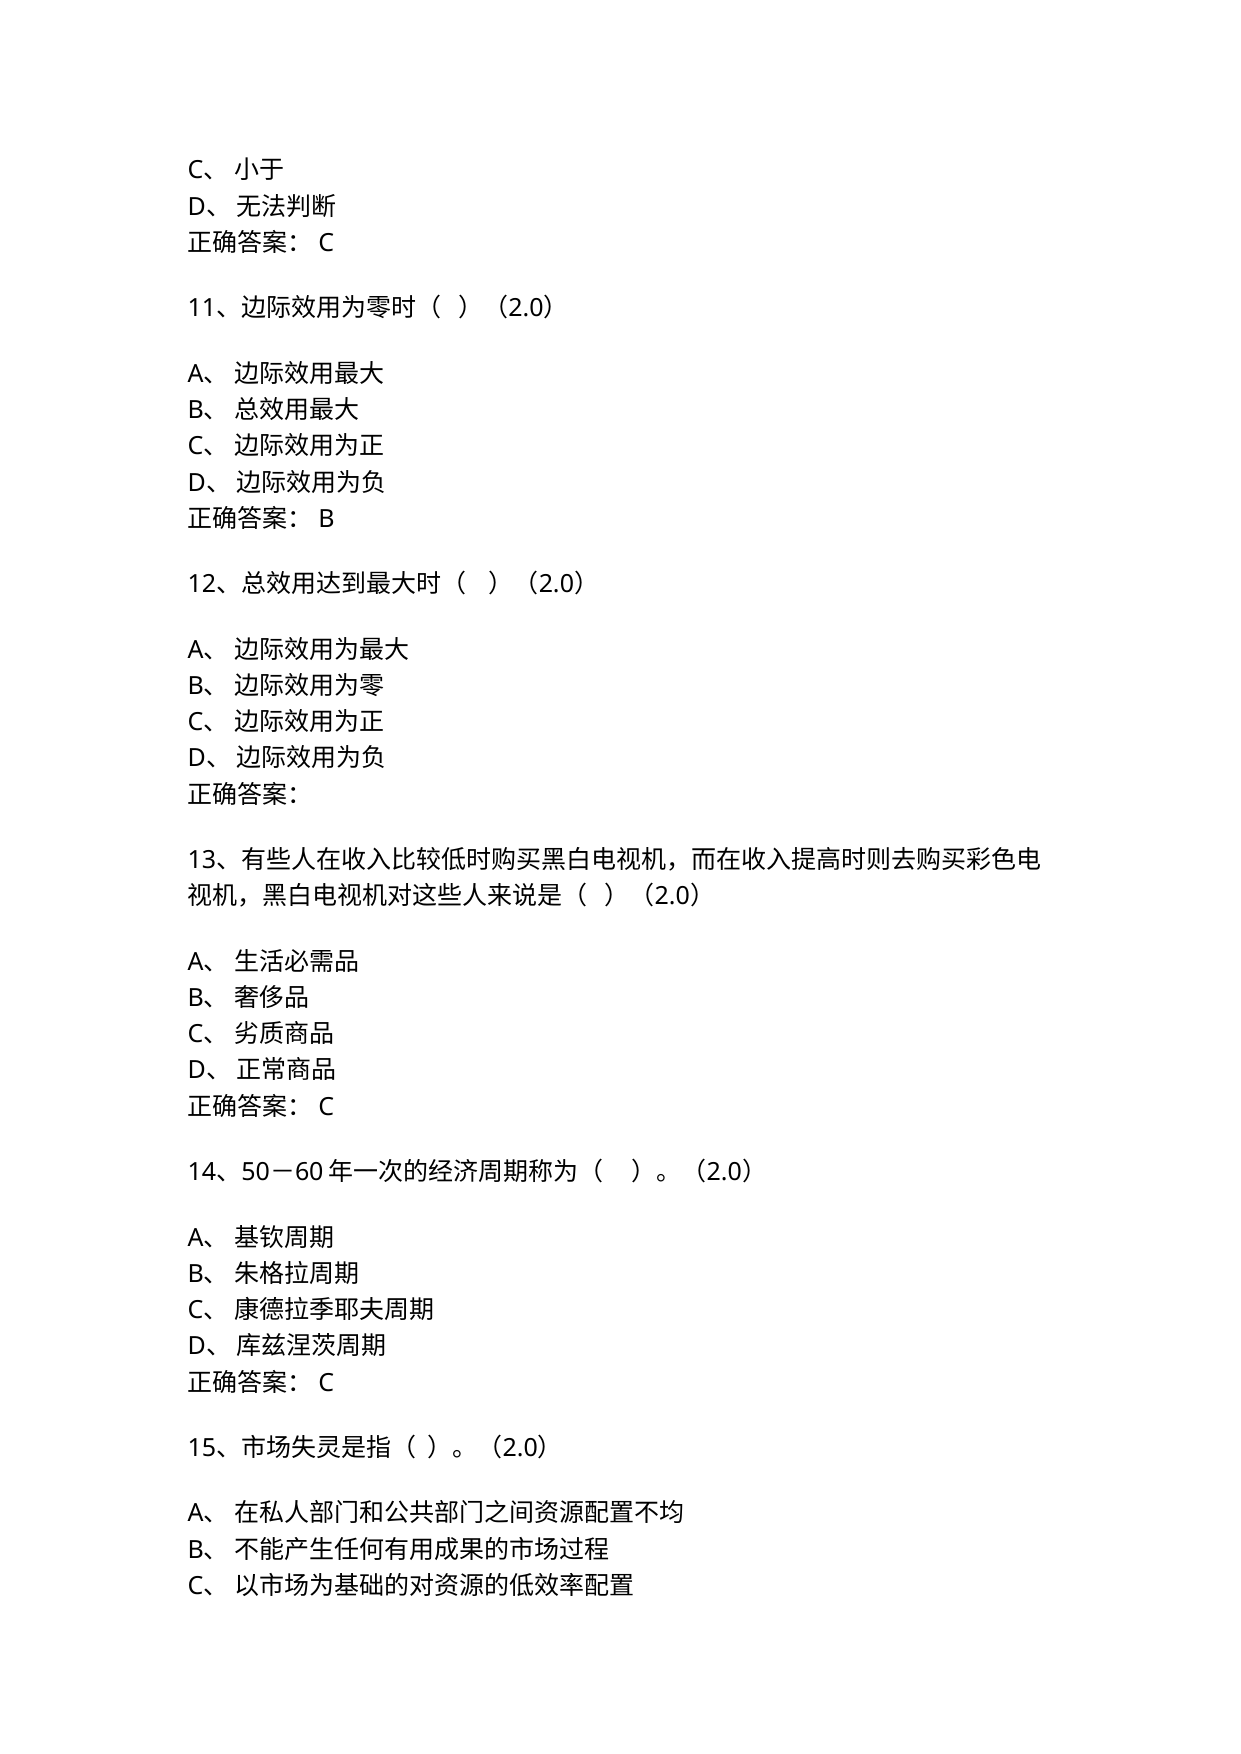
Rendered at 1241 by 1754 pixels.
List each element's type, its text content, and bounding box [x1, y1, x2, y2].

text 12、总效用达到最大时（ ）（2.0） [187, 564, 1053, 600]
text C、 以市场为基础的对资源的低效率配置 [187, 1565, 1053, 1602]
text 11、边际效用为零时（ ）（2.0） [187, 288, 1053, 324]
text A、 边际效用最大 [187, 353, 1053, 389]
text 14、50－60年一次的经济周期称为（ ）。（2.0） [187, 1152, 1053, 1188]
text A、 基钦周期 [187, 1217, 1053, 1253]
text 13、有些人在收入比较低时购买黑白电视机，而在收入提高时则去购买彩色电视机，黑白电视机对这些人来说是（ ）（2.0） [187, 839, 1053, 912]
text B、 边际效用为零 [187, 665, 1053, 702]
text D、 正常商品 [187, 1050, 1053, 1086]
text B、 朱格拉周期 [187, 1253, 1053, 1289]
text A、 生活必需品 [187, 941, 1053, 977]
text B、 不能产生任何有用成果的市场过程 [187, 1529, 1053, 1565]
text D、 边际效用为负 [187, 738, 1053, 774]
text C、 边际效用为正 [187, 426, 1053, 462]
text 正确答案： C [187, 1086, 1053, 1122]
text 正确答案： B [187, 498, 1053, 534]
text D、 无法判断 [187, 186, 1053, 222]
text 正确答案： [187, 774, 1053, 810]
text D、 边际效用为负 [187, 462, 1053, 498]
text A、 在私人部门和公共部门之间资源配置不均 [187, 1493, 1053, 1529]
text 正确答案： C [187, 1362, 1053, 1398]
text A、 边际效用为最大 [187, 629, 1053, 665]
text C、 边际效用为正 [187, 702, 1053, 738]
text D、 库兹涅茨周期 [187, 1326, 1053, 1362]
text B、 奢侈品 [187, 977, 1053, 1014]
text 15、市场失灵是指（ ）。（2.0） [187, 1427, 1053, 1464]
text C、 康德拉季耶夫周期 [187, 1289, 1053, 1326]
text B、 总效用最大 [187, 389, 1053, 426]
text 正确答案： C [187, 222, 1053, 259]
text C、 劣质商品 [187, 1014, 1053, 1050]
text C、 小于 [187, 150, 1053, 186]
